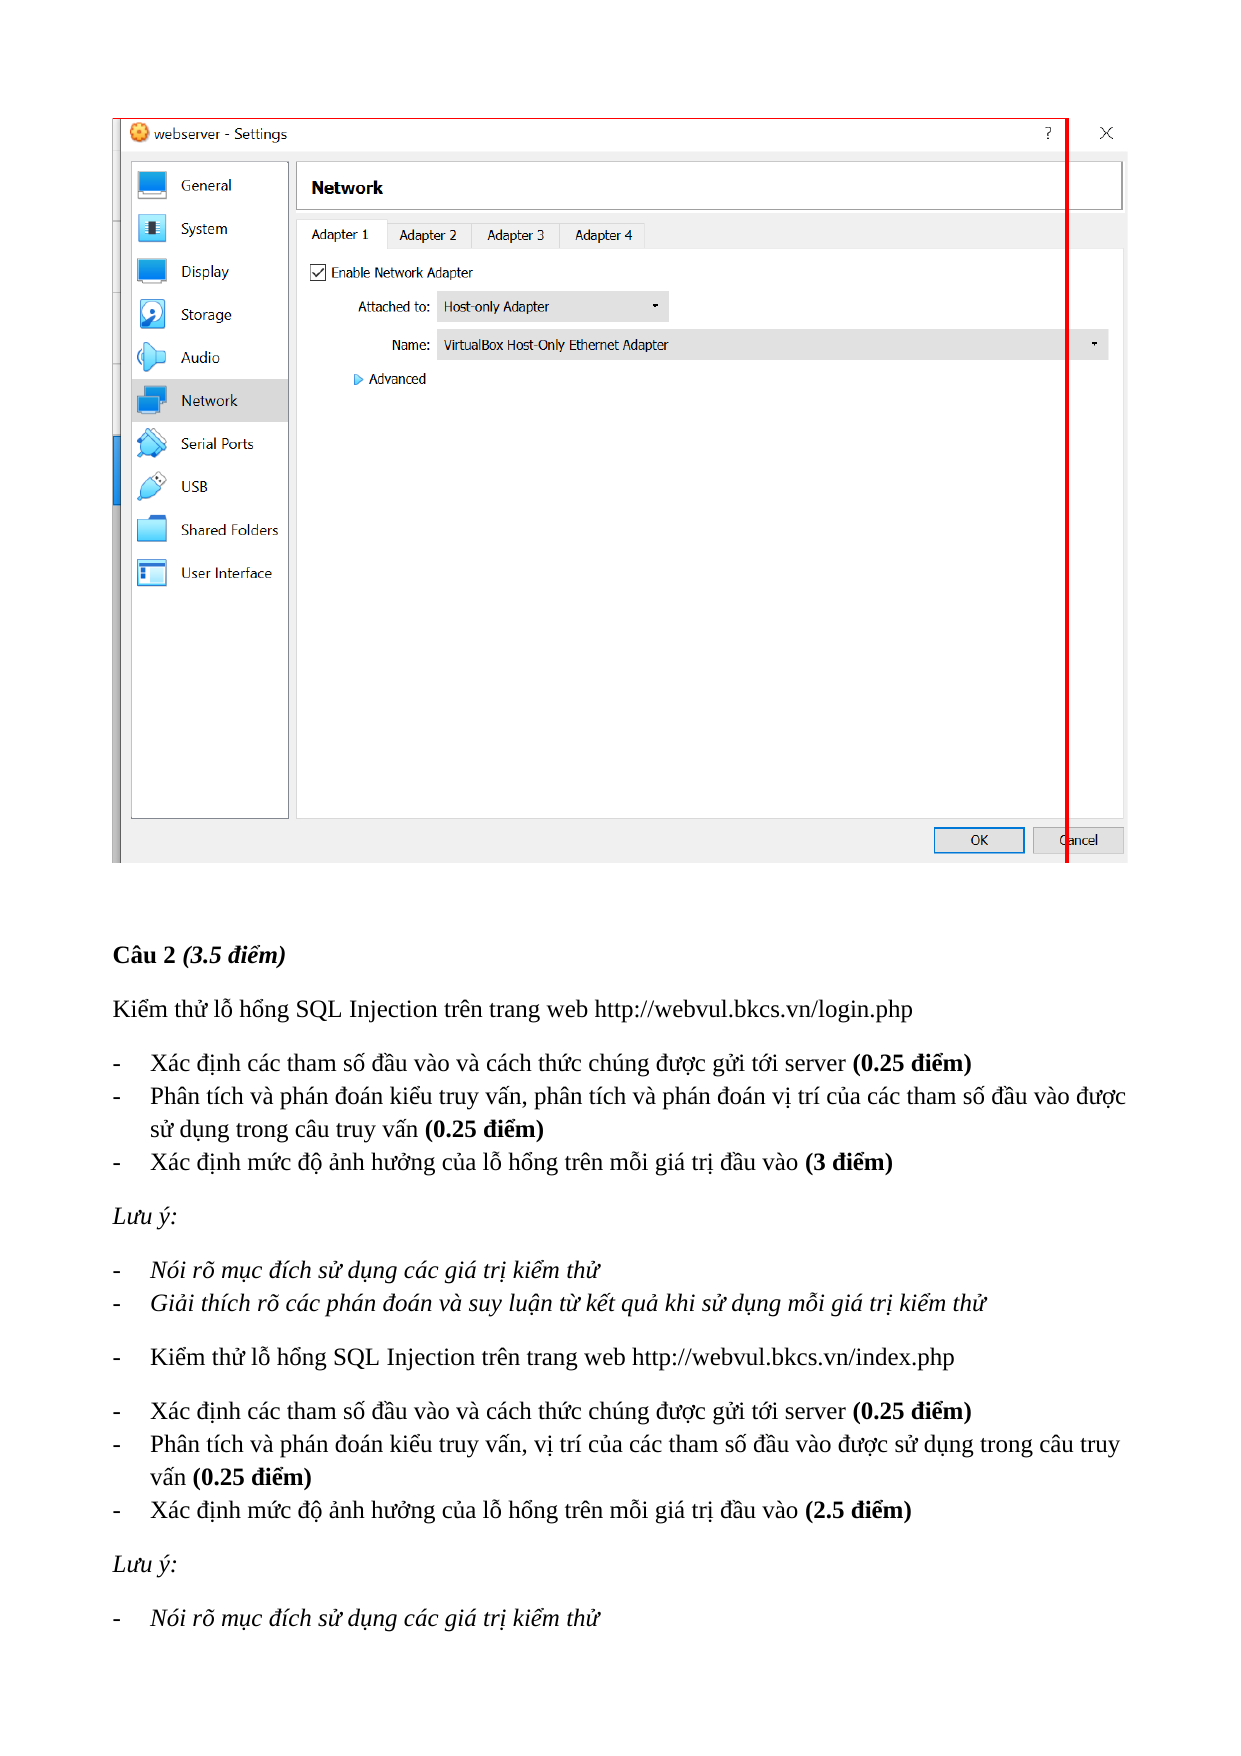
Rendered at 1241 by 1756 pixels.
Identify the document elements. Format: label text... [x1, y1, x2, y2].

picture [112, 118, 1128, 863]
list Xác định các tham số đầu vào và cách thức chúng được gửi tới server (0.25 điểm) [112, 1048, 1128, 1077]
text Câu 2 (3.5 điểm) [112, 941, 1128, 969]
list Nói rõ mục đích sử dụng các giá trị kiểm thử [112, 1255, 1128, 1284]
list Kiểm thử lỗ hổng SQL Injection trên trang web http://webvul.bkcs.vn/index.php [112, 1342, 1128, 1371]
list Xác định mức độ ảnh hưởng của lỗ hổng trên mỗi giá trị đầu vào (3 điểm) [112, 1147, 1128, 1176]
list Nói rõ mục đích sử dụng các giá trị kiểm thử [112, 1603, 1128, 1631]
list Xác định các tham số đầu vào và cách thức chúng được gửi tới server (0.25 điểm) [112, 1396, 1128, 1424]
list Giải thích rõ các phán đoán và suy luận từ kết quả khi sử dụng mỗi giá trị kiểm thử [112, 1288, 1128, 1317]
text Lưu ý: [112, 1201, 1128, 1230]
text Lưu ý: [112, 1549, 1128, 1577]
list Xác định mức độ ảnh hưởng của lỗ hổng trên mỗi giá trị đầu vào (2.5 điểm) [112, 1495, 1128, 1524]
list Phân tích và phán đoán kiểu truy vấn, phân tích và phán đoán vị trí của các tham số đầu vào được sử dụng trong câu truy vấn (0.25 điểm) [112, 1081, 1128, 1143]
list Phân tích và phán đoán kiểu truy vấn, vị trí của các tham số đầu vào được sử dụng trong câu truy vấn (0.25 điểm) [112, 1429, 1128, 1491]
text Kiểm thử lỗ hổng SQL Injection trên trang web http://webvul.bkcs.vn/login.php [112, 994, 1128, 1023]
